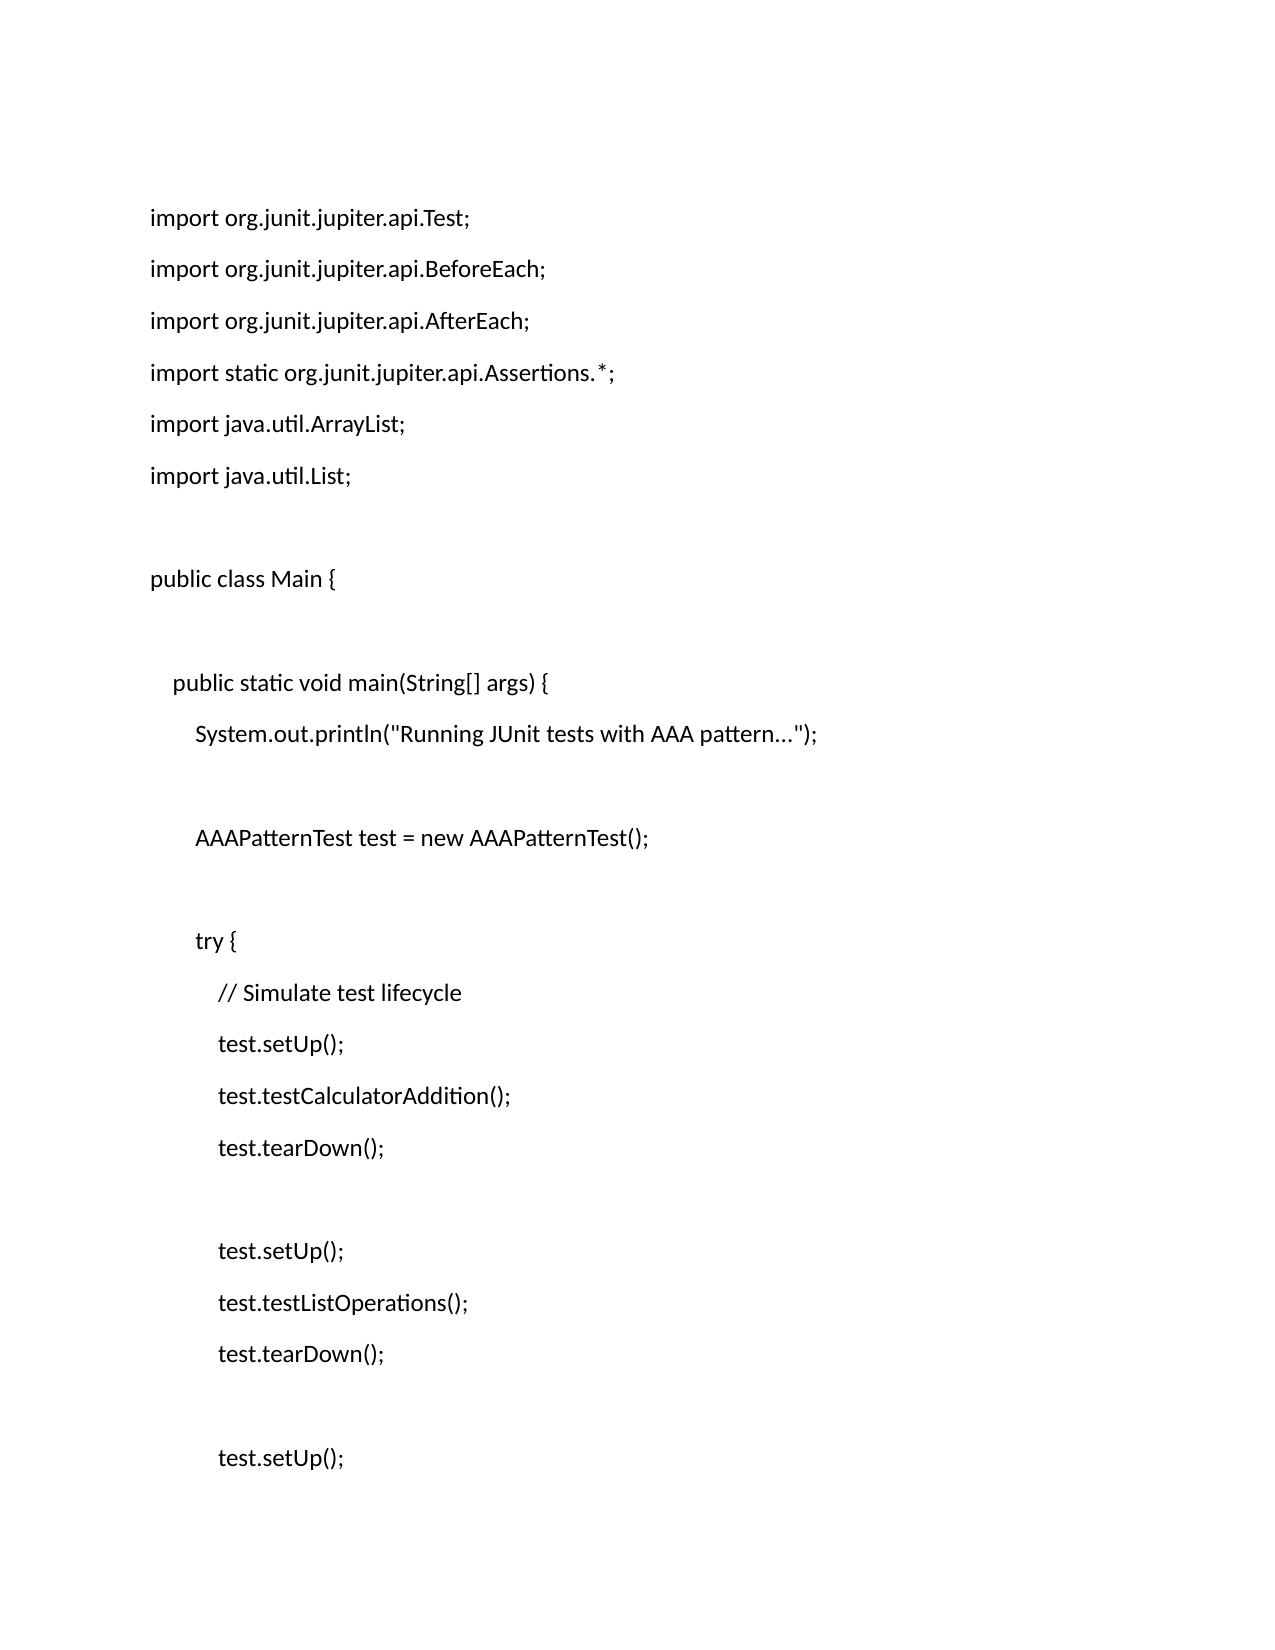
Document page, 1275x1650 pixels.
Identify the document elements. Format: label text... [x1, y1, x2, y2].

text test.setUp(); [150, 1028, 1125, 1059]
text import org.junit.jupiter.api.Test; [150, 202, 1125, 232]
text test.setUp(); [150, 1235, 1125, 1266]
text test.tearDown(); [150, 1132, 1125, 1162]
text import java.util.ArrayList; [150, 408, 1125, 439]
text System.out.println("Running JUnit tests with AAA pattern..."); [150, 718, 1125, 749]
text AAAPatternTest test = new AAAPatternTest(); [150, 822, 1125, 852]
text import org.junit.jupiter.api.BeforeEach; [150, 253, 1125, 284]
text test.setUp(); [150, 1442, 1125, 1472]
text import org.junit.jupiter.api.AfterEach; [150, 305, 1125, 336]
text test.tearDown(); [150, 1338, 1125, 1369]
text public static void main(String[] args) { [150, 667, 1125, 697]
text public class Main { [150, 563, 1125, 594]
text try { [150, 925, 1125, 956]
text import static org.junit.jupiter.api.Assertions.*; [150, 357, 1125, 387]
text test.testCalculatorAddition(); [150, 1080, 1125, 1111]
text import java.util.List; [150, 460, 1125, 491]
text test.testListOperations(); [150, 1287, 1125, 1317]
text // Simulate test lifecycle [150, 977, 1125, 1007]
